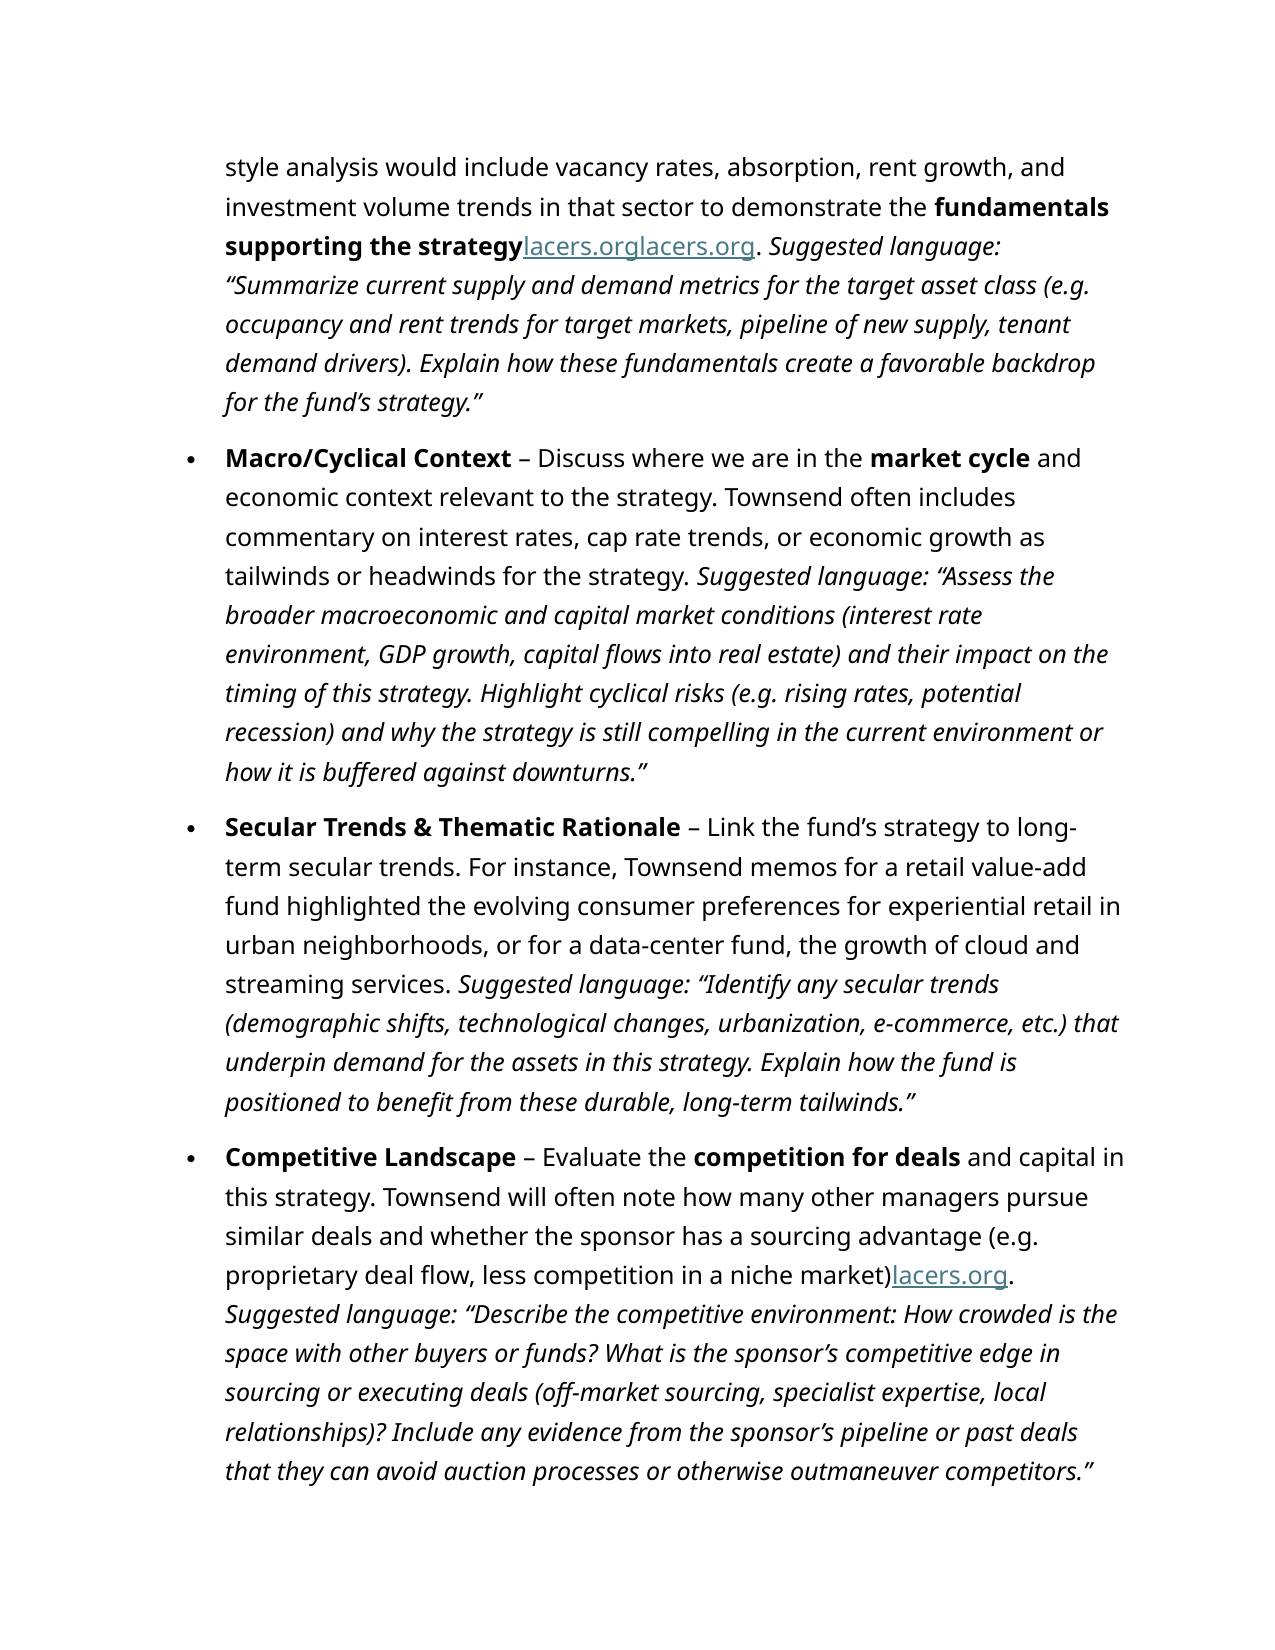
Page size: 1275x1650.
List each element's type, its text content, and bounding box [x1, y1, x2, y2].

list Macro/Cyclical Context – Discuss where we are in the market cycle and economic context relevant to the strategy. Townsend often includes commentary on interest rates, cap rate trends, or economic growth as tailwinds or headwinds for the strategy. Suggested language: “Assess the broader macroeconomic and capital market conditions (interest rate environment, GDP growth, capital flows into real estate) and their impact on the timing of this strategy. Highlight cyclical risks (e.g. rising rates, potential recession) and why the strategy is still compelling in the current environment or how it is buffered against downturns.” [187, 441, 1125, 788]
list Secular Trends & Thematic Rationale – Link the fund’s strategy to long-term secular trends. For instance, Townsend memos for a retail value-add fund highlighted the evolving consumer preferences for experiential retail in urban neighborhoods, or for a data-center fund, the growth of cloud and streaming services. Suggested language: “Identify any secular trends (demographic shifts, technological changes, urbanization, e-commerce, etc.) that underpin demand for the assets in this strategy. Explain how the fund is positioned to benefit from these durable, long-term tailwinds.” [187, 810, 1125, 1118]
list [187, 150, 1125, 419]
list Competitive Landscape – Evaluate the competition for deals and capital in this strategy. Townsend will often note how many other managers pursue similar deals and whether the sponsor has a sourcing advantage (e.g. proprietary deal flow, less competition in a niche market)lacers.org. Suggested language: “Describe the competitive environment: How crowded is the space with other buyers or funds? What is the sponsor’s competitive edge in sourcing or executing deals (off-market sourcing, specialist expertise, local relationships)? Include any evidence from the sponsor’s pipeline or past deals that they can avoid auction processes or otherwise outmaneuver competitors.” [187, 1140, 1125, 1487]
